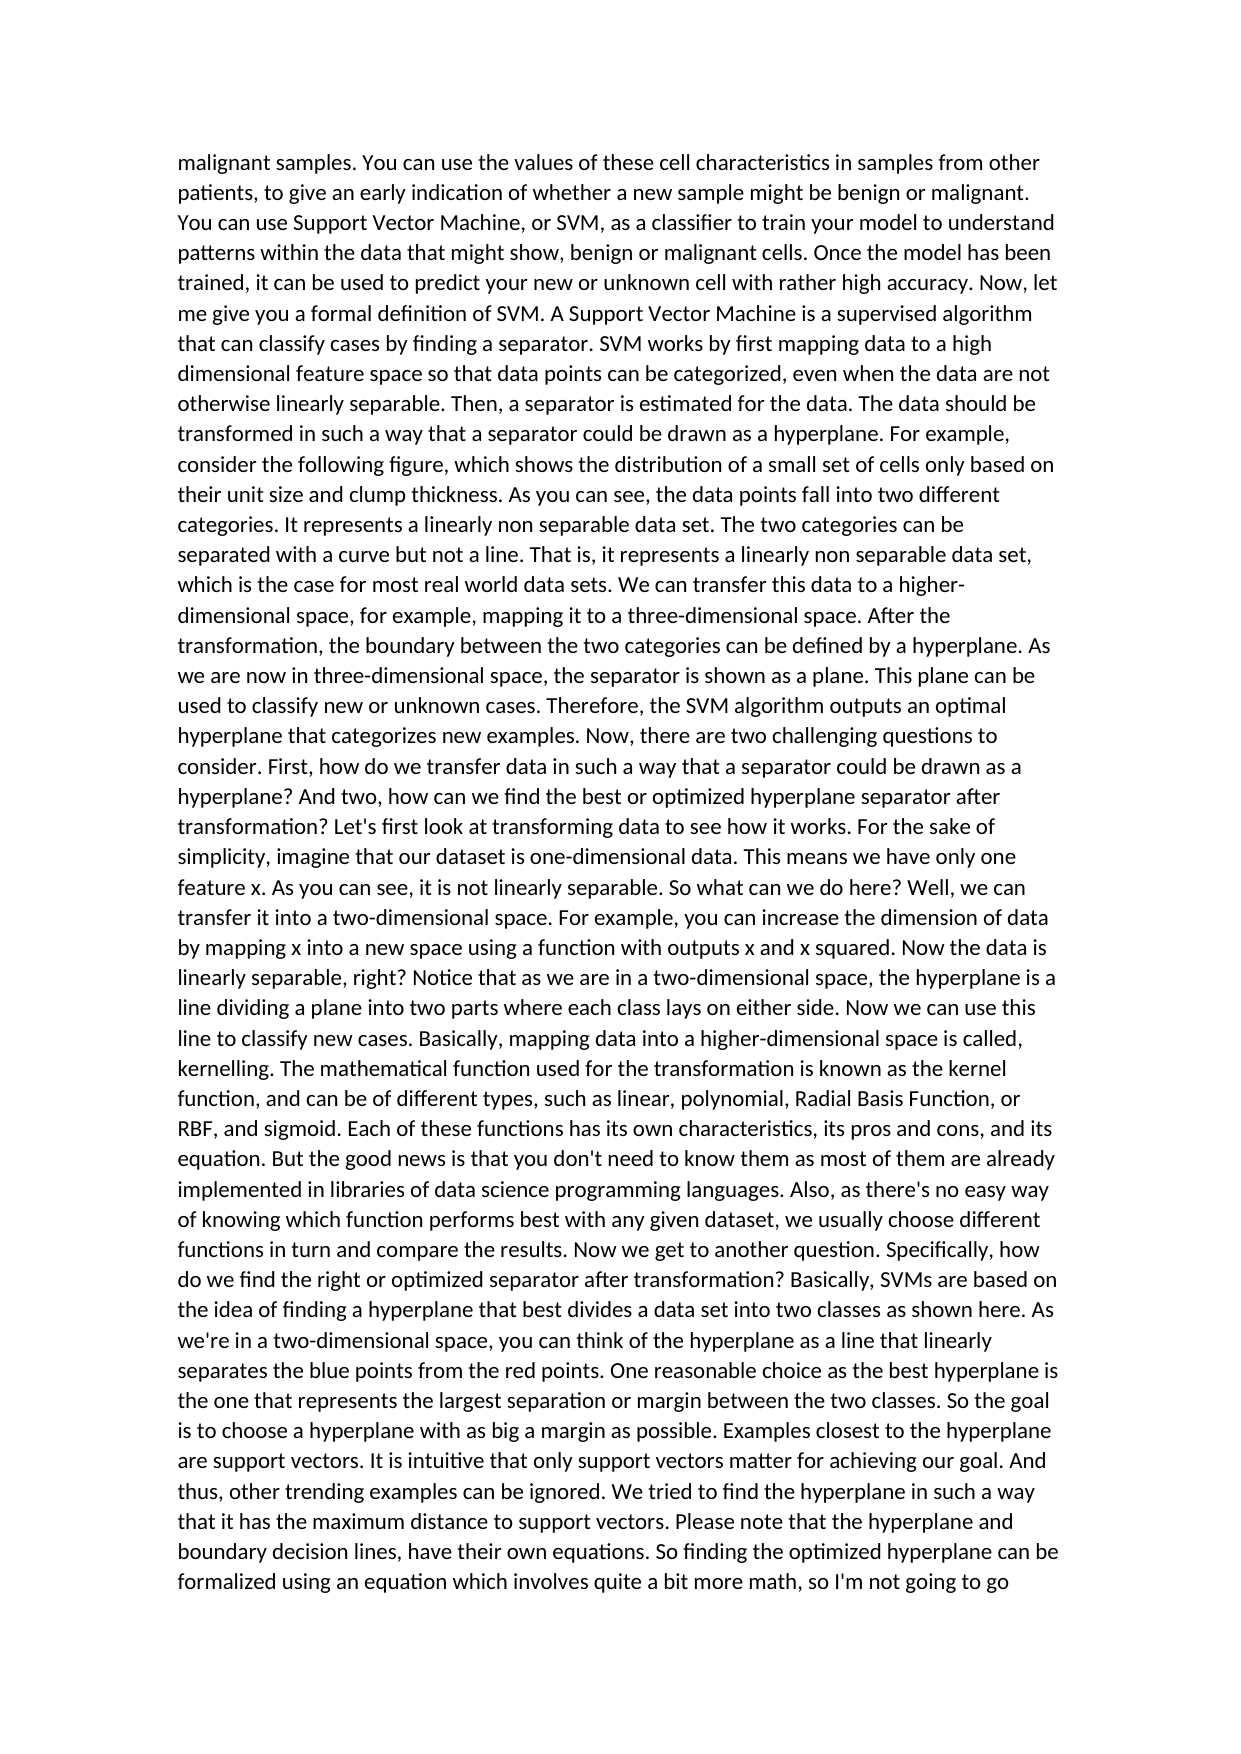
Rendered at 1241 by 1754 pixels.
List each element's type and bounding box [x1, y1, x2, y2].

text [177, 148, 1063, 1595]
